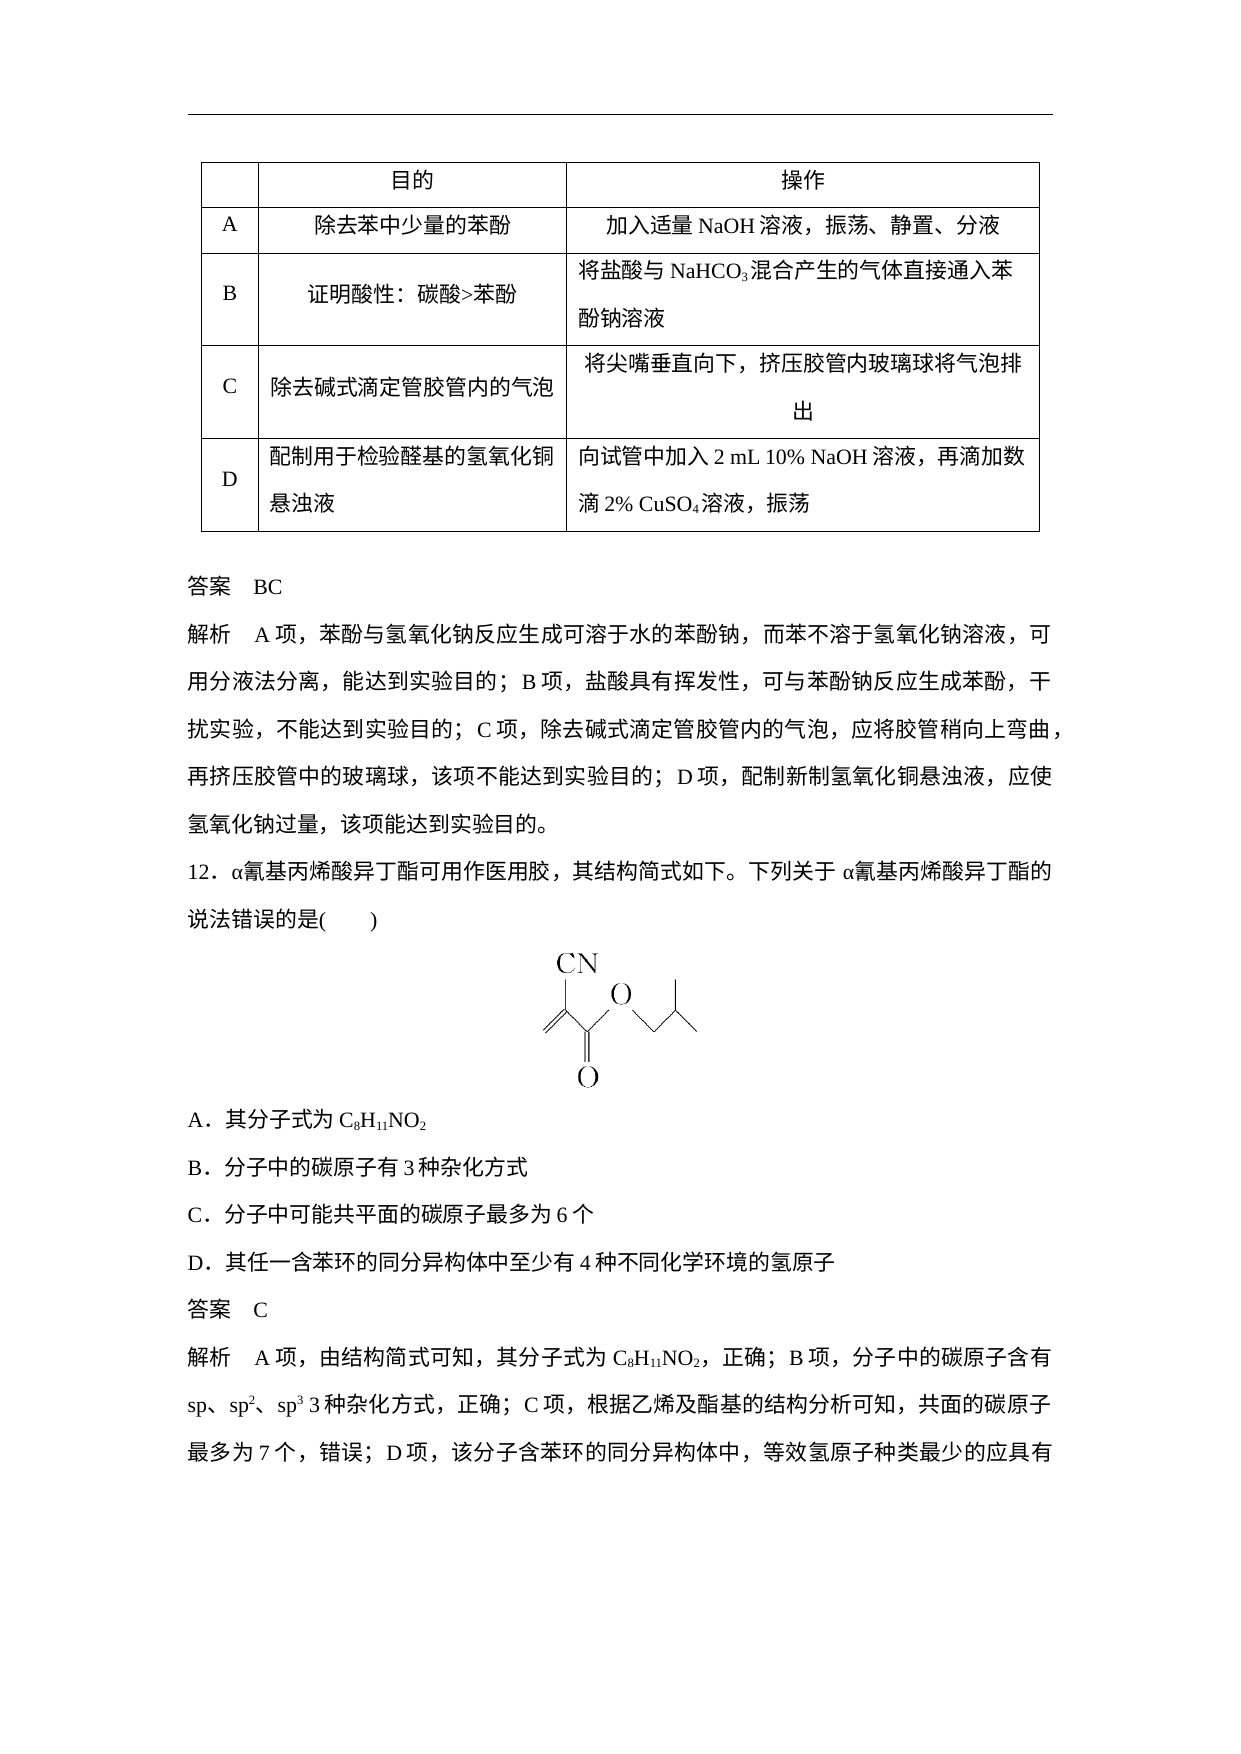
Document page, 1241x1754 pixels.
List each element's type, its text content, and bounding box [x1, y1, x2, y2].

text 12．α­氰基丙烯酸异丁酯可用作医用胶，其结构简式如下。下列关于α­氰基丙烯酸异丁酯的说法错误的是( ) [187, 854, 1053, 933]
table_cell A [202, 208, 258, 252]
picture [539, 949, 701, 1088]
table_header [202, 163, 258, 207]
text 答案 BC [187, 569, 1053, 601]
text B．分子中的碳原子有3种杂化方式 [187, 1150, 1053, 1182]
table_cell 除去碱式滴定管胶管内的气泡 [259, 346, 566, 438]
table_cell D [202, 439, 258, 531]
table_cell 将盐酸与NaHCO3混合产生的气体直接通入苯酚钠溶液 [567, 254, 1039, 345]
table_cell 除去苯中少量的苯酚 [259, 208, 566, 252]
text D．其任一含苯环的同分异构体中至少有4种不同化学环境的氢原子 [187, 1245, 1053, 1277]
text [187, 1340, 1053, 1467]
text 解析 A项，苯酚与氢氧化钠反应生成可溶于水的苯酚钠，而苯不溶于氢氧化钠溶液，可用分液法分离，能达到实验目的；B项，盐酸具有挥发性，可与苯酚钠反应生成苯酚，干扰实验，不能达到实验目的；C项，除去碱式滴定管胶管内的气泡，应将胶管稍向上弯曲，再挤压胶管中的玻璃球，该项不能达到实验目的；D项，配制新制氢氧化铜悬浊液，应使氢氧化钠过量，该项能达到实验目的。 [187, 617, 1053, 838]
text 答案 C [187, 1292, 1053, 1324]
text A．其分子式为C8H11NO2 [187, 1102, 1053, 1134]
table_header 操作 [567, 163, 1039, 207]
table_cell 证明酸性：碳酸>苯酚 [259, 254, 566, 345]
table_cell 将尖嘴垂直向下，挤压胶管内玻璃球将气泡排出 [567, 346, 1039, 438]
table_cell B [202, 254, 258, 345]
table_cell 向试管中加入2 mL 10% NaOH溶液，再滴加数滴2% CuSO4溶液，振荡 [567, 439, 1039, 531]
table_header 目的 [259, 163, 566, 207]
text C．分子中可能共平面的碳原子最多为6个 [187, 1197, 1053, 1229]
table_cell 配制用于检验醛基的氢氧化铜悬浊液 [259, 439, 566, 531]
table_cell 加入适量NaOH溶液，振荡、静置、分液 [567, 208, 1039, 252]
table_cell C [202, 346, 258, 438]
